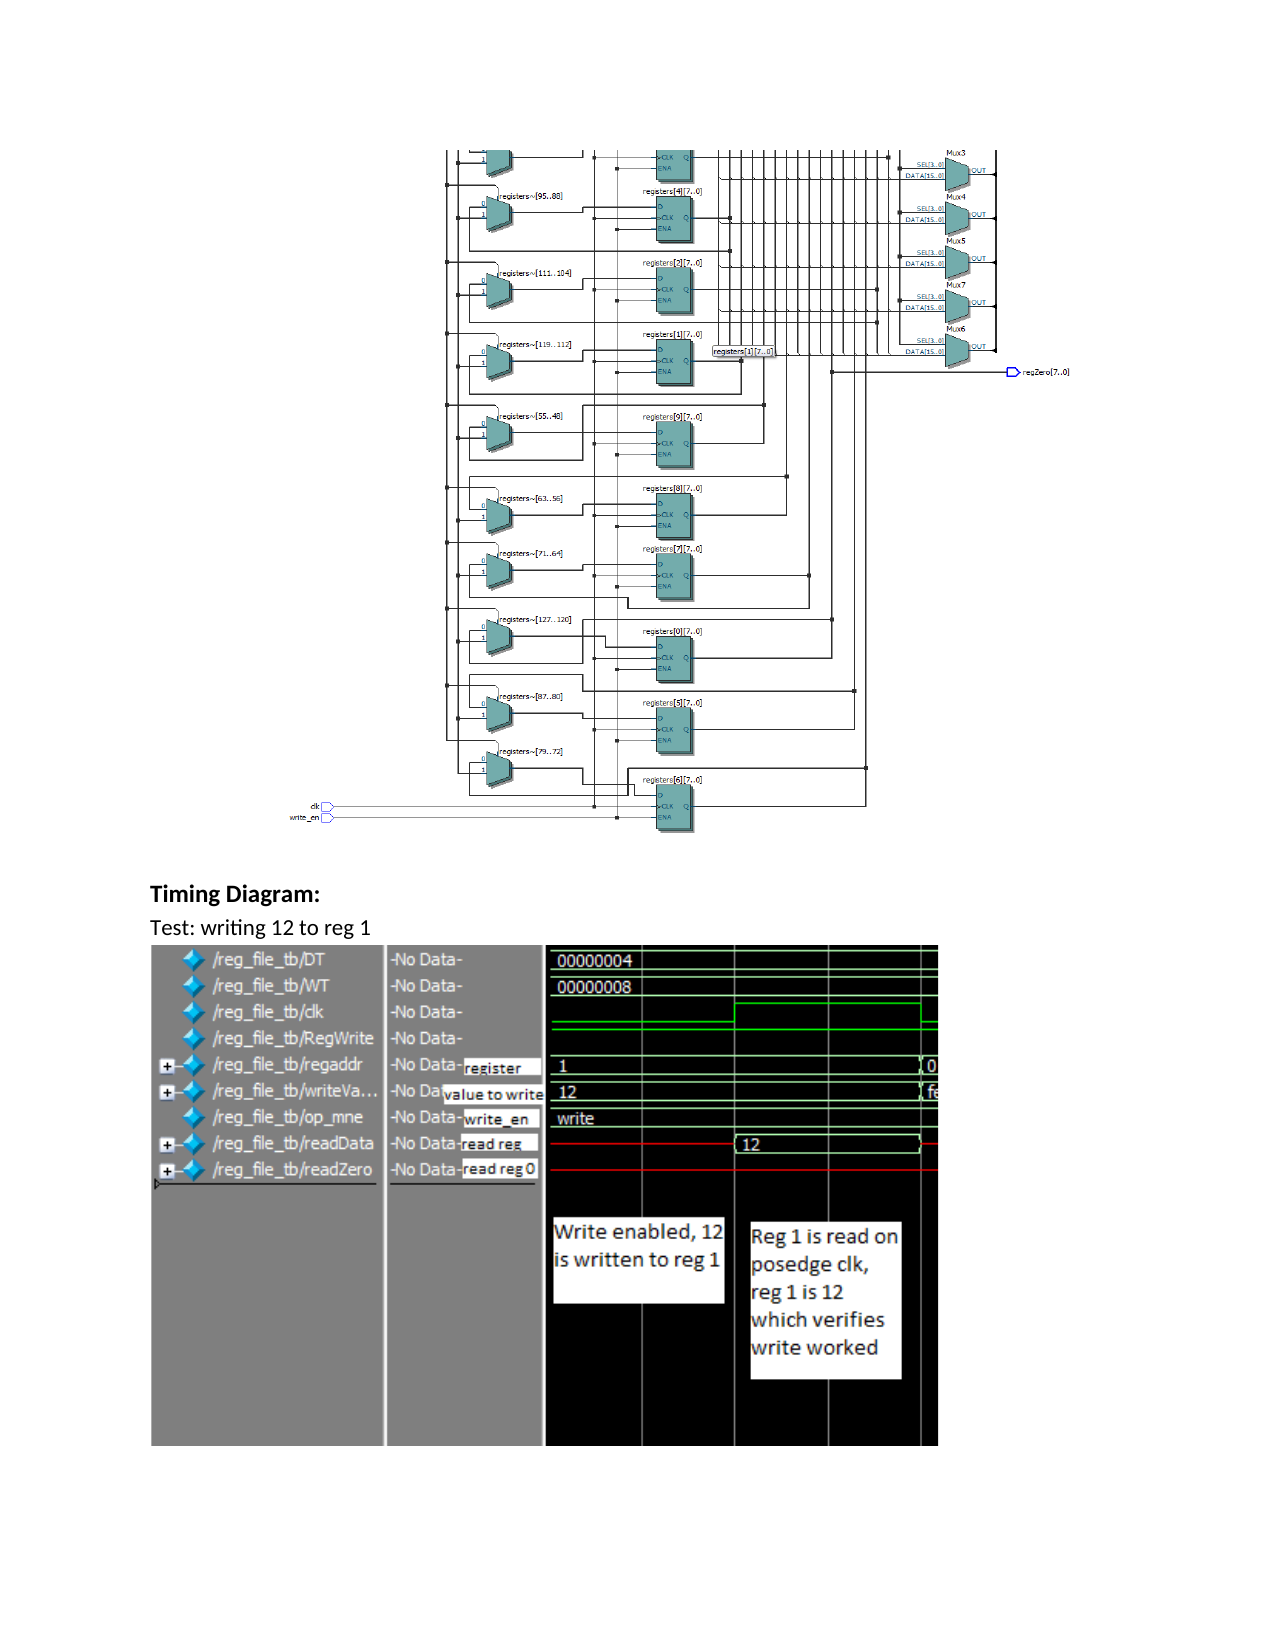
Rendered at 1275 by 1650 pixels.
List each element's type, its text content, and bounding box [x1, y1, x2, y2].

picture [150, 945, 939, 1446]
text Timing Diagram: [150, 878, 1125, 908]
text Test: writing 12 to reg 1 [150, 913, 1125, 941]
picture [150, 150, 1140, 844]
